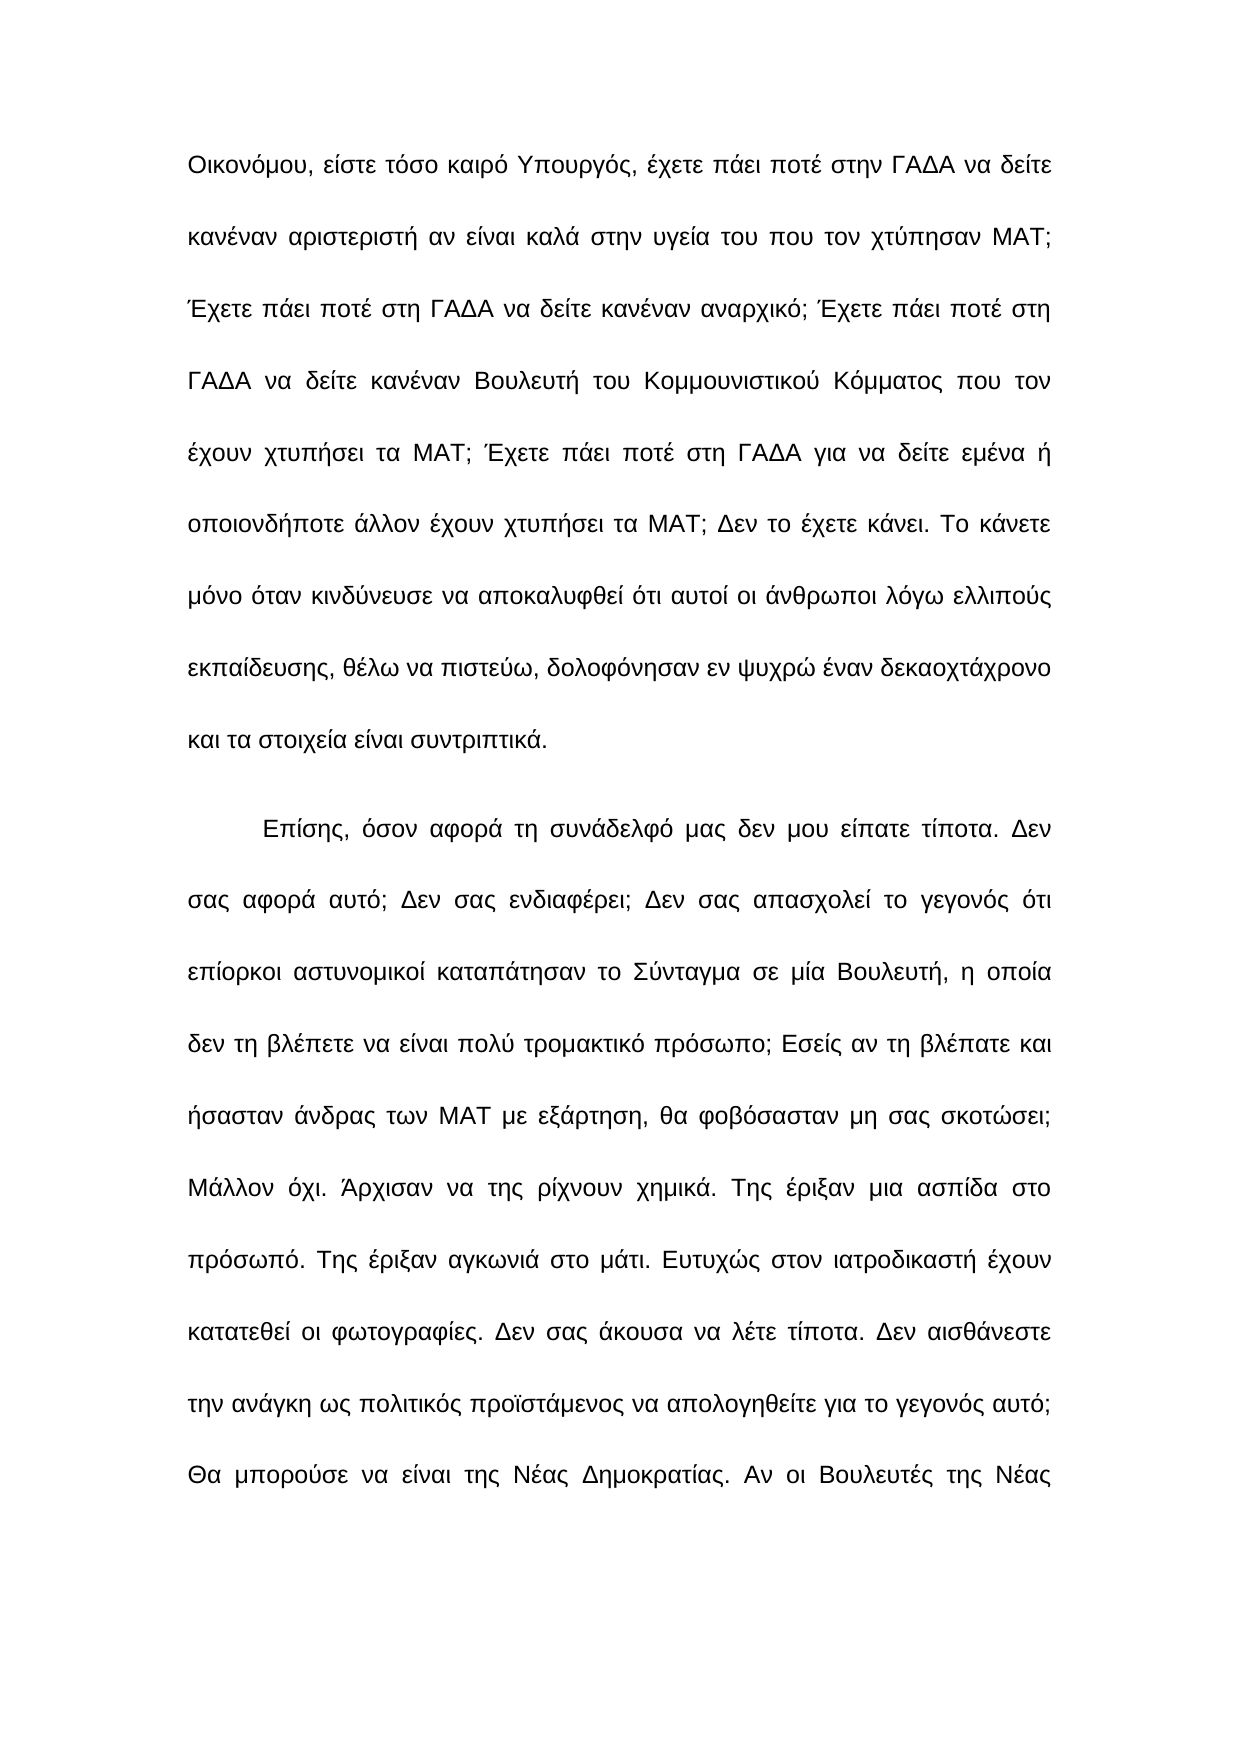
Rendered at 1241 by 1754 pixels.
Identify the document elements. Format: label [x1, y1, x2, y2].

text [187, 813, 1053, 1489]
text [187, 150, 1053, 754]
